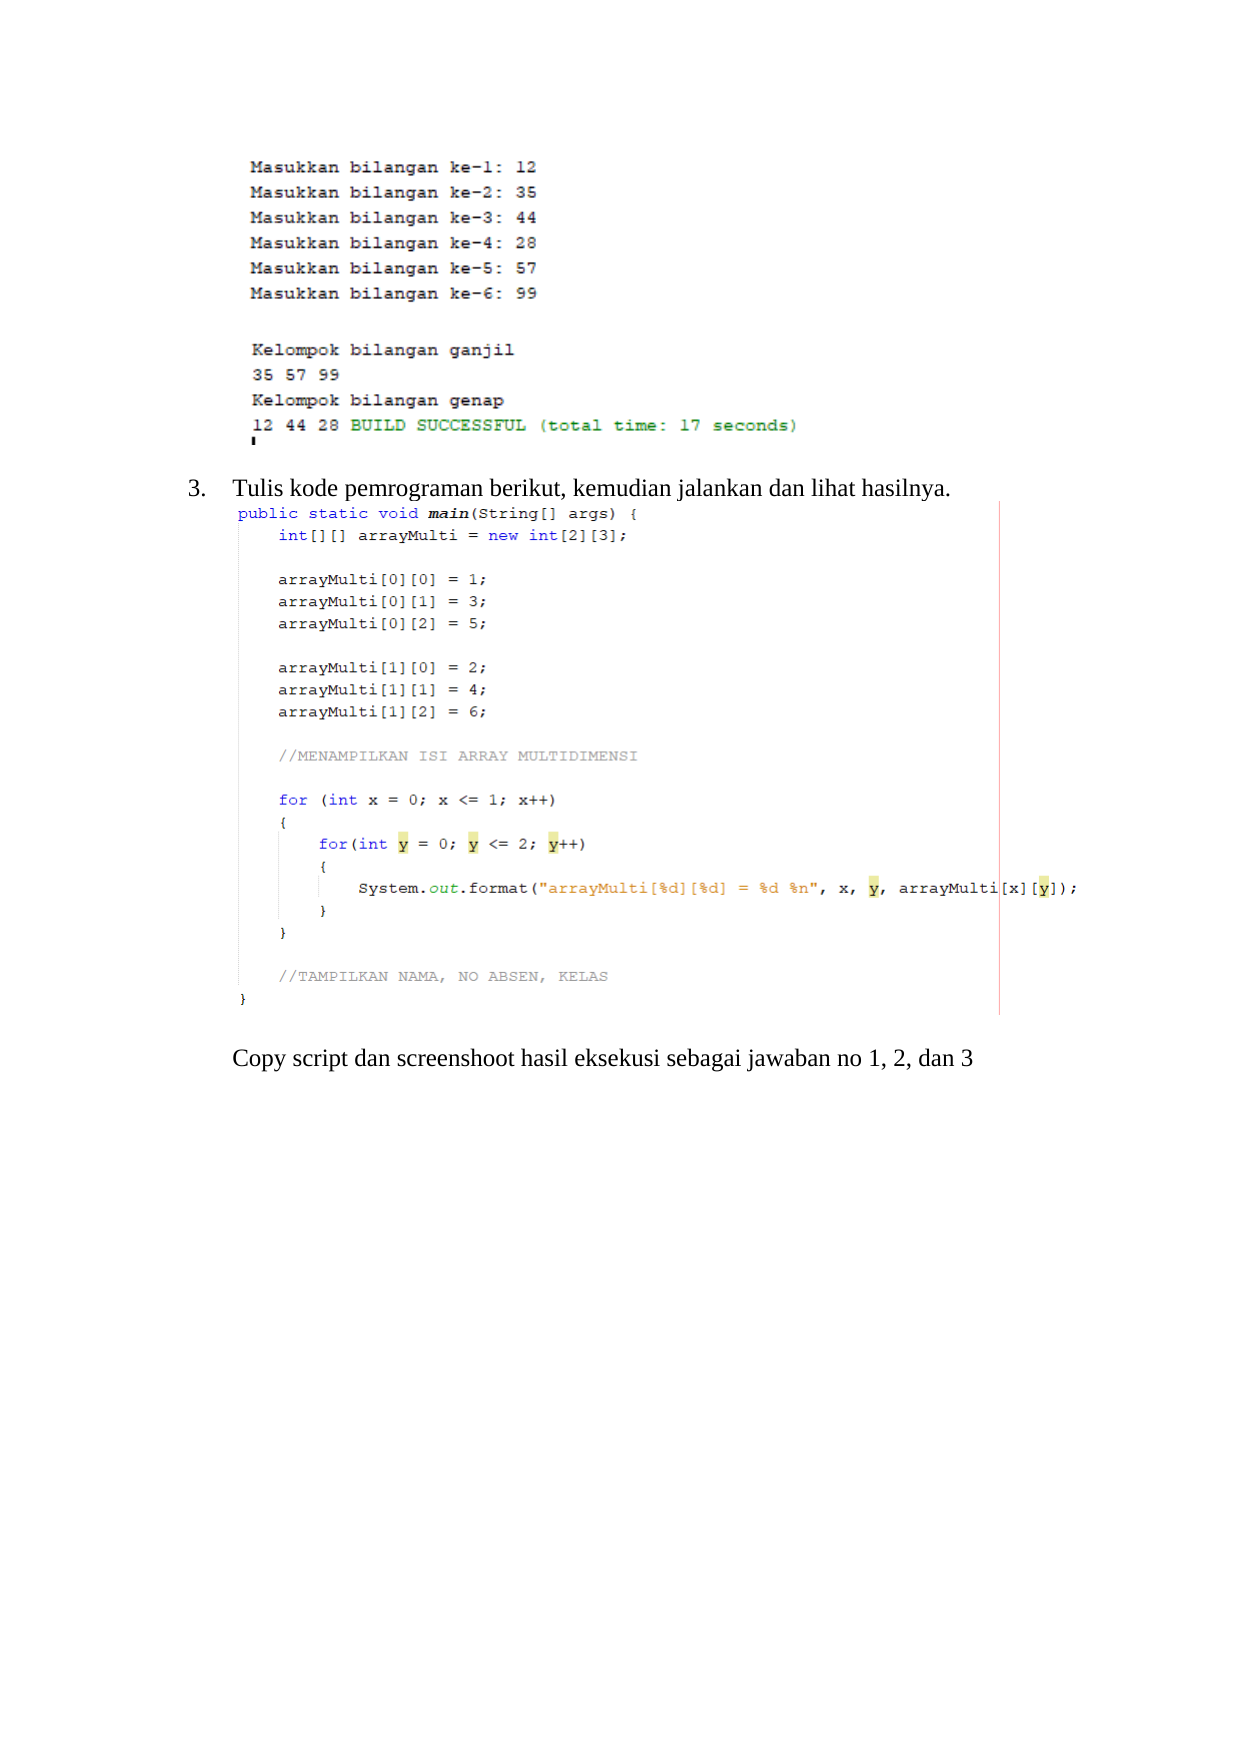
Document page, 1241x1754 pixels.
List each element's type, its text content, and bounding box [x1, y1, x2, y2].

list Tulis kode pemrograman berikut, kemudian jalankan dan lihat hasilnya. [188, 473, 1033, 502]
list Copy script dan screenshoot hasil eksekusi sebagai jawaban no 1, 2, dan 3 [232, 1043, 1033, 1072]
picture [246, 338, 800, 445]
picture [232, 150, 547, 310]
picture [232, 501, 1078, 1015]
